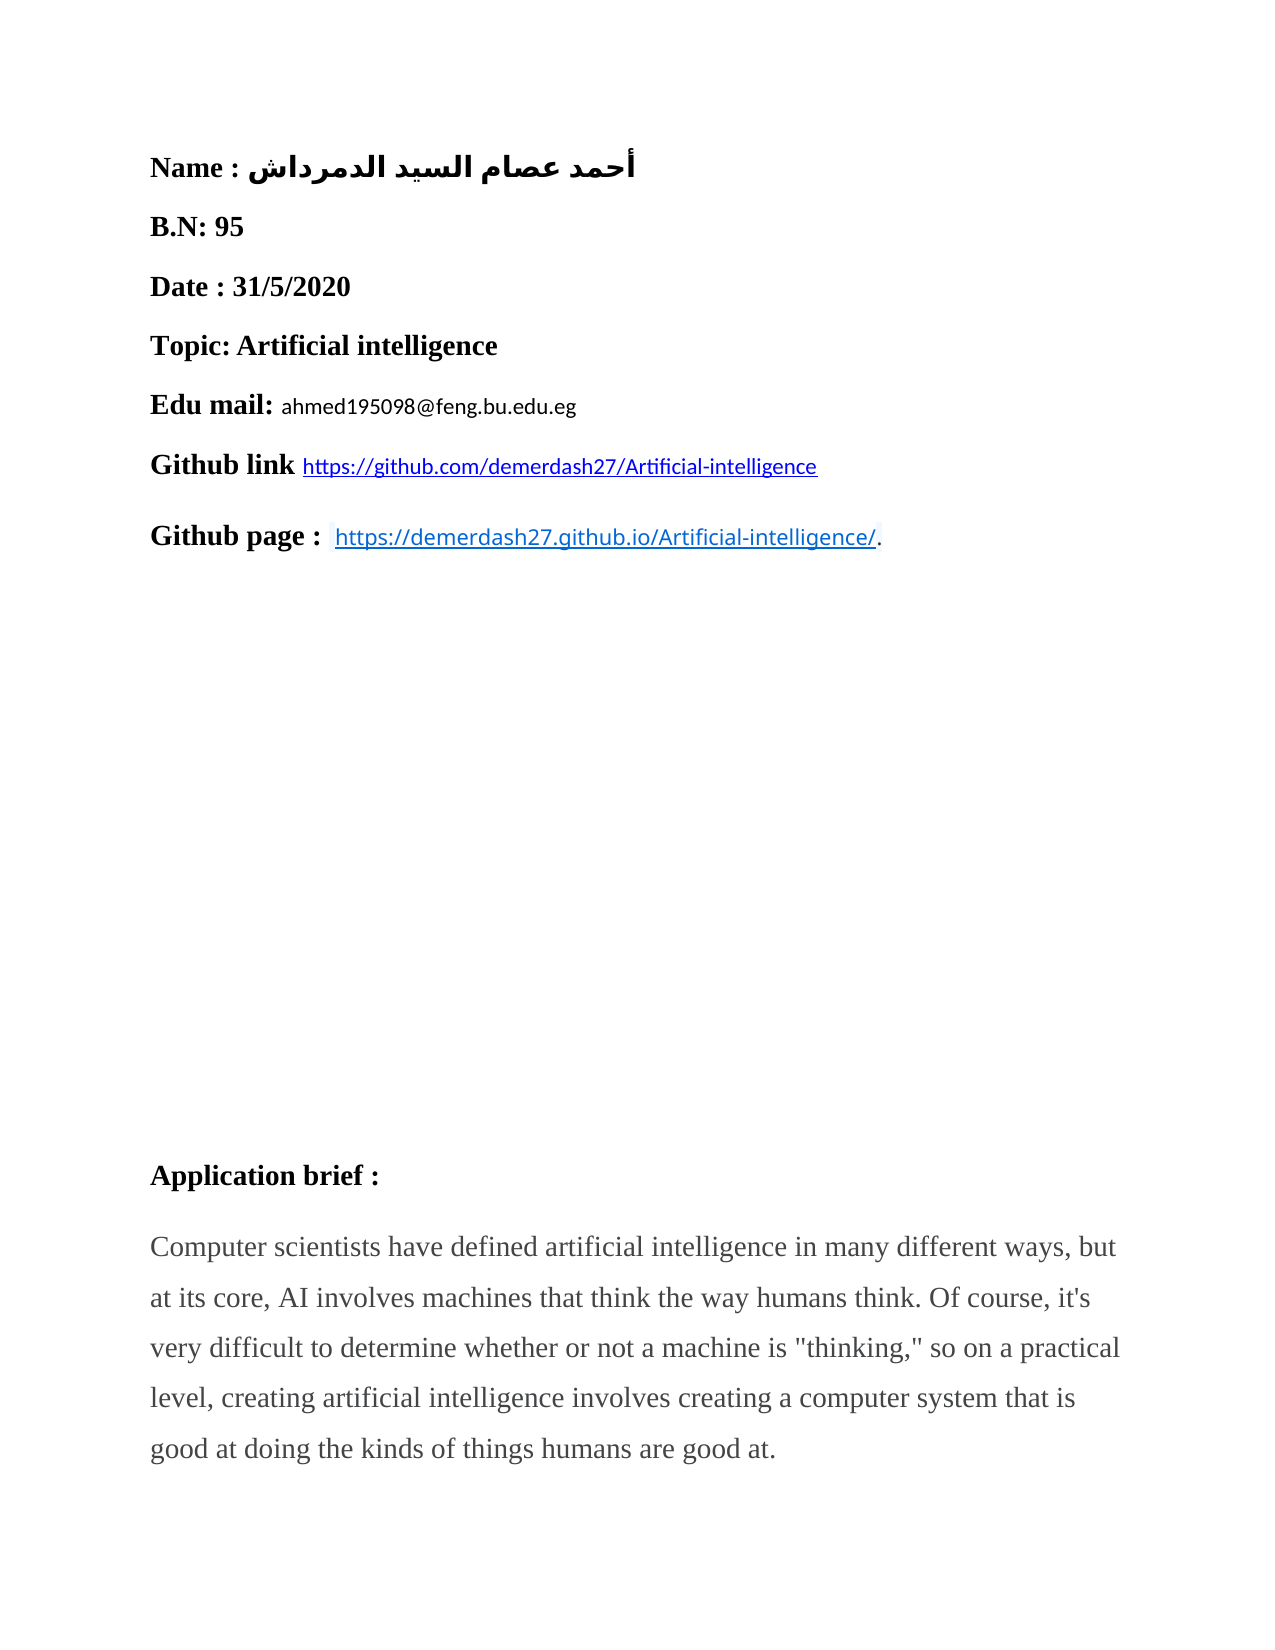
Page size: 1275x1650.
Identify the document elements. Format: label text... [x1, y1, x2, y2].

text Application brief : [150, 1158, 1125, 1192]
text Github page : https://demerdash27.github.io/Artificial-intelligence/. [150, 518, 1125, 552]
text Github link https://github.com/demerdash27/Artificial-intelligence [150, 447, 1125, 480]
text B.N: 95 [150, 209, 1125, 243]
text Topic: Artificial intelligence [150, 328, 1125, 362]
text Name : أحمد عصام السيد الدمرداش [150, 150, 1125, 183]
text Edu mail: ahmed195098@feng.bu.edu.eg [150, 387, 1125, 421]
text Date : 31/5/2020 [150, 269, 1125, 302]
text Computer scientists have defined artificial intelligence in many different ways, but at its core, AI involves machines that think the way humans think. Of course, it's very difficult to determine whether or not a machine is "thinking," so on a practical level, creating artificial intelligence involves creating a computer system that is good at doing the kinds of things humans are good at. [150, 1229, 1125, 1464]
